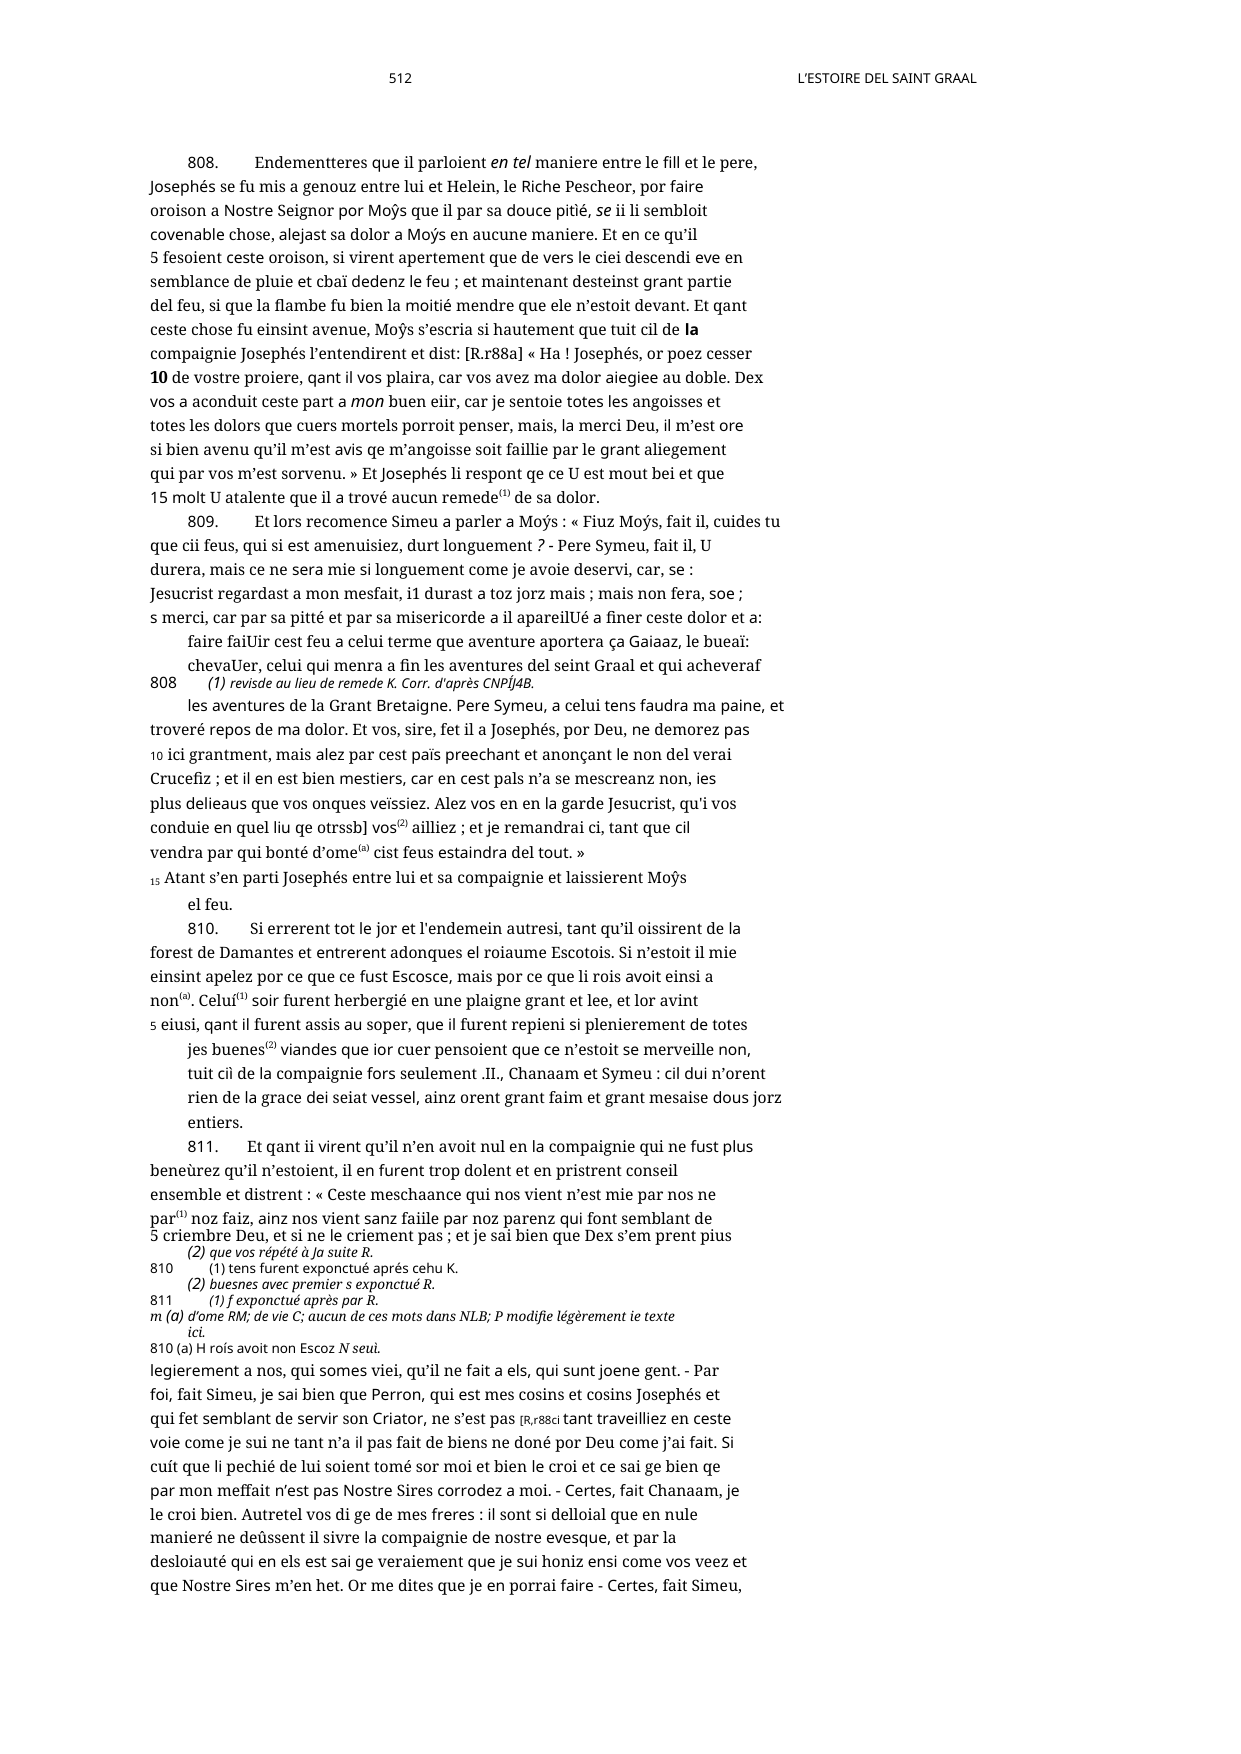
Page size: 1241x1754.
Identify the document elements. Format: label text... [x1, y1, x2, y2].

text 5 criembre Deu, et si ne le criement pas ; et je sai bien que Dex s’em prent pius [150, 1229, 1090, 1245]
text 5 eiusi, qant il furent assis au soper, que il furent repieni si plenierement de totes jes buenes(2) viandes que ior cuer pensoient que ce n’estoit se merveille non, tuit ciì de la compaignie fors seulement .II., Chanaam et Symeu : cil dui n’orent rien de la grace dei seiat vessel, ainz orent grant faim et grant mesaise dous jorz entiers. [150, 1011, 1090, 1133]
text m (a) d’ome RM; de vie C; aucun de ces mots dans NLB; P modifie légèrement ie texte ici. [150, 1309, 1090, 1341]
text 810 (a) H roís avoit non Escoz N seuì. [150, 1341, 1090, 1357]
text s merci, car par sa pitté et par sa misericorde a il apareilUé a finer ceste dolor et a: faire faiUir cest feu a celui terme que aventure aportera ça Gaiaaz, le bueaï: chevaUer, celui qui menra a fin les aventures del seint Graal et qui acheveraf [150, 604, 1090, 676]
text 15 Atant s’en parti Josephés entre lui et sa compaignie et laissierent Moŷs el feu. [150, 863, 1090, 915]
text 5 fesoient ceste oroison, si virent apertement que de vers le ciei descendi eve en semblance de pluie et cbaï dedenz le feu ; et maintenant desteinst grant partie del feu, si que la flambe fu bien la moitié mendre que ele n’estoit devant. Et qant ceste chose fu einsint avenue, Moŷs s’escria si hautement que tuit cil de la compaignie Josephés l’entendirent et dist: [R.r88a] « Ha ! Josephés, or poez cesser 10 de vostre proiere, qant il vos plaira, car vos avez ma dolor aiegiee au doble. Dex vos a aconduit ceste part a mon buen eiir, car je sentoie totes les angoisses et totes les dolors que cuers mortels porroit penser, mais, la merci Deu, il m’est ore si bien avenu qu’il m’est avis qe m’angoisse soit faillie par le grant aliegement qui par vos m’est sorvenu. » Et Josephés li respont qe ce U est mout bei et que 15 molt U atalente que il a trové aucun remede(1) de sa dolor. [150, 245, 1090, 508]
text les aventures de la Grant Bretaigne. Pere Symeu, a celui tens faudra ma paine, et troveré repos de ma dolor. Et vos, sire, fet il a Josephés, por Deu, ne demorez pas 10 ici grantment, mais alez par cest païs preechant et anonçant le non del verai Crucefiz ; et il en est bien mestiers, car en cest pals n’a se mescreanz non, ies plus delieaus que vos onques veïssiez. Alez vos en en la garde Jesucrist, qu'i vos conduie en quel liu qe otrssb] vos(2) ailliez ; et je remandrai ci, tant que cil vendra par qui bonté d’ome(a) cist feus estaindra del tout. » [150, 692, 1090, 863]
list (1) f exponctué après par R. [150, 1293, 1090, 1309]
list Et qant ii virent qu’il n’en avoit nul en la compaignie qui ne fust plus beneùrez qu’il n’estoient, il en furent trop dolent et en pristrent conseil ensemble et distrent : « Ceste meschaance qui nos vient n’est mie par nos ne par(1) noz faiz, ainz nos vient sanz faiile par noz parenz qui font semblant de [150, 1133, 1090, 1229]
list Si errerent tot le jor et l'endemein autresi, tant qu’il oissirent de la forest de Damantes et entrerent adonques el roiaume Escotois. Si n’estoit il mie einsint apelez por ce que ce fust Escosce, mais por ce que li rois avoit einsi a non(a). Celuí(1) soir furent herbergié en une plaigne grant et lee, et lor avint [150, 915, 1090, 1011]
list Endementteres que il parloient en tel maniere entre le fill et le pere, Josephés se fu mis a genouz entre lui et Helein, le Riche Pescheor, por faire oroison a Nostre Seignor por Moŷs que il par sa douce pitìé, se ii li sembloit covenable chose, alejast sa dolor a Moýs en aucune maniere. Et en ce qu’il [150, 149, 1090, 245]
list Et lors recomence Simeu a parler a Moýs : « Fiuz Moýs, fait il, cuides tu que cii feus, qui si est amenuisiez, durt longuement ? - Pere Symeu, fait il, U durera, mais ce ne sera mie si longuement come je avoie deservi, car, se : Jesucrist regardast a mon mesfait, i1 durast a toz jorz mais ; mais non fera, soe ; [150, 508, 1090, 604]
text (2) buesnes avec premier s exponctué R. [150, 1277, 1090, 1293]
list (1) tens furent exponctué aprés cehu K. [150, 1261, 1090, 1277]
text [150, 1357, 1090, 1597]
list (1) revisde au lieu de remede K. Corr. d'après CNPÍJ4B. [150, 676, 1090, 692]
text (2) que vos répété à Ja suite R. [150, 1245, 1090, 1261]
